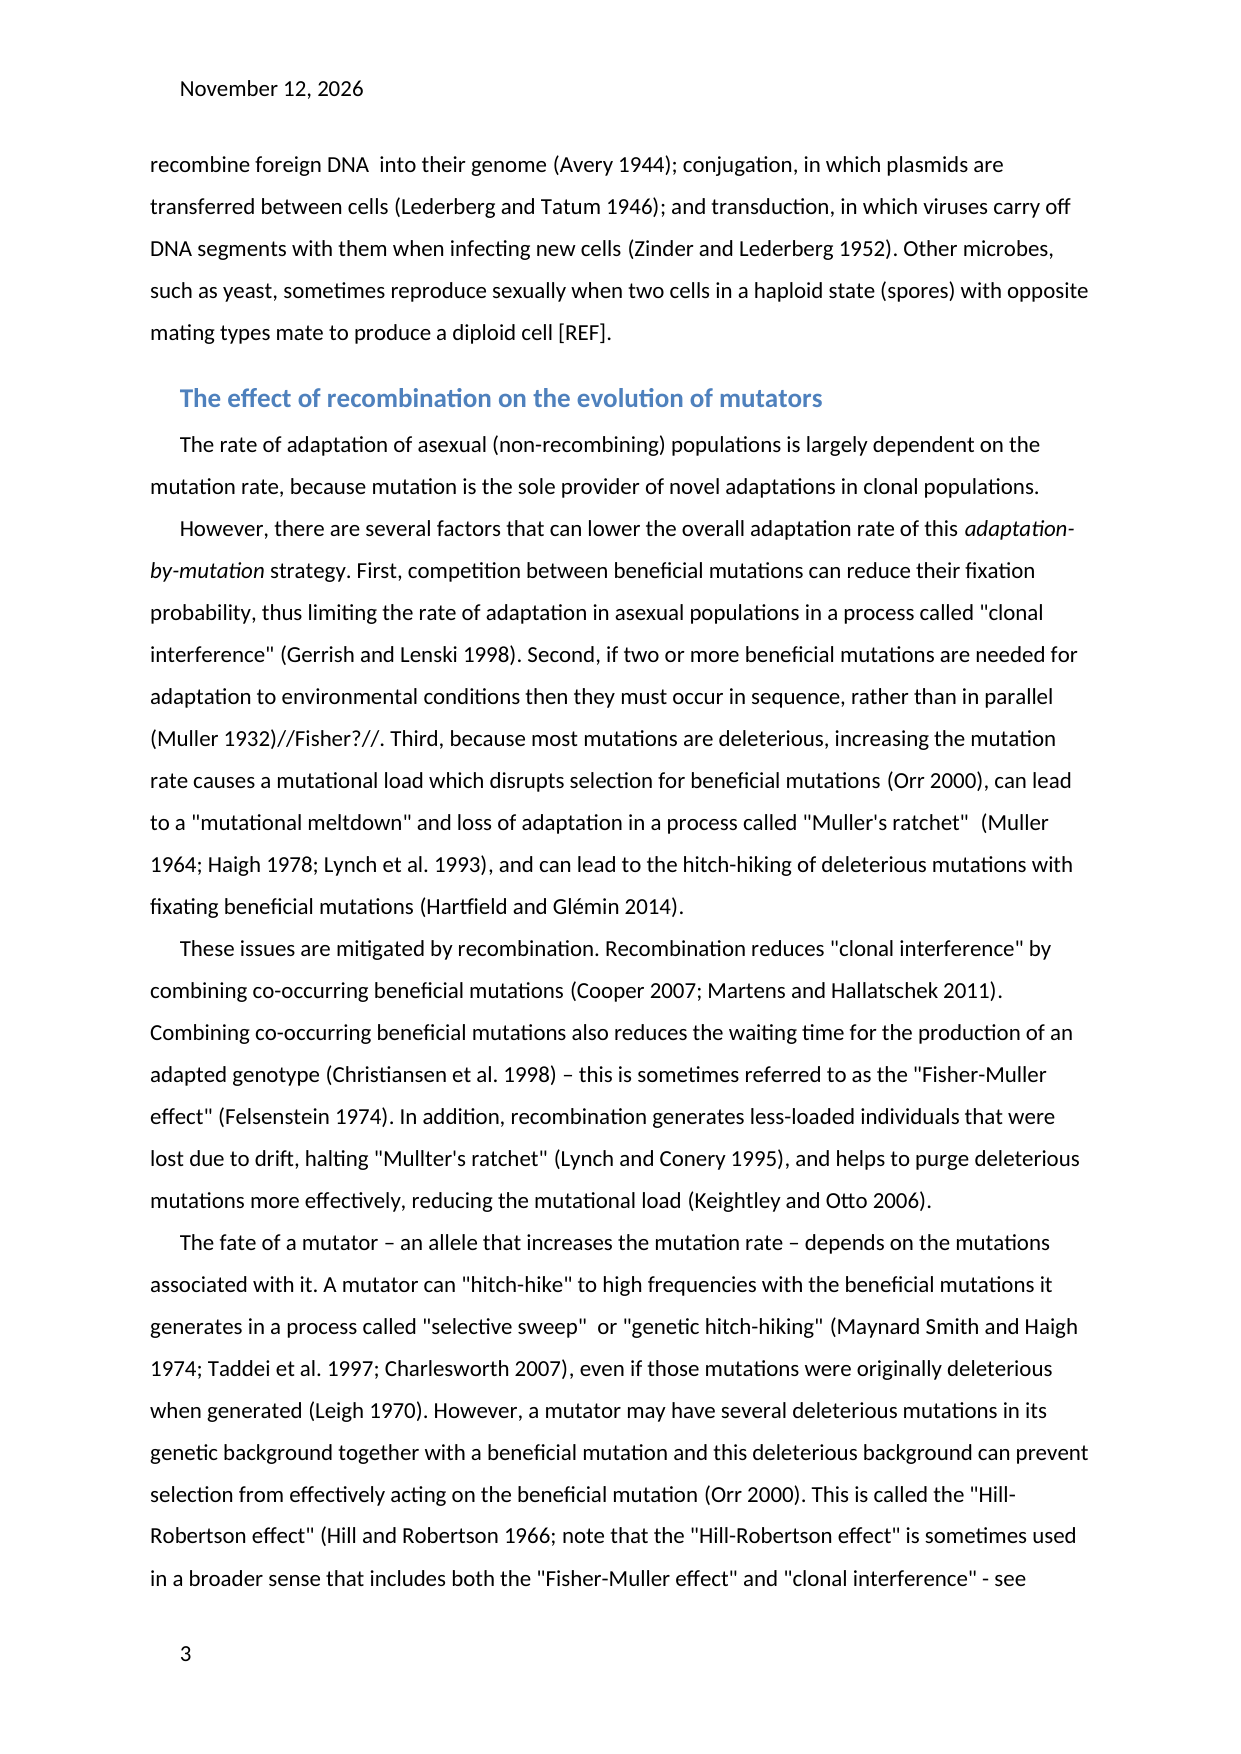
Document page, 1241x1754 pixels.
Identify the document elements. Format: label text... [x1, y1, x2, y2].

text These issues are mitigated by recombination. Recombination reduces "clonal interference" by combining co-occurring beneficial mutations (Cooper 2007; Martens and Hallatschek 2011). Combining co-occurring beneficial mutations also reduces the waiting time for the production of an adapted genotype (Christiansen et al. 1998) – this is sometimes referred to as the "Fisher-Muller effect" (Felsenstein 1974). In addition, recombination generates less-loaded individuals that were lost due to drift, halting "Mullter's ratchet" (Lynch and Conery 1995), and helps to purge deleterious mutations more effectively, reducing the mutational load (Keightley and Otto 2006). [150, 934, 1090, 1214]
text However, there are several factors that can lower the overall adaptation rate of this adaptation-by-mutation strategy. First, competition between beneficial mutations can reduce their fixation probability, thus limiting the rate of adaptation in asexual populations in a process called "clonal interference" (Gerrish and Lenski 1998). Second, if two or more beneficial mutations are needed for adaptation to environmental conditions then they must occur in sequence, rather than in parallel (Muller 1932)//Fisher?//. Third, because most mutations are deleterious, increasing the mutation rate causes a mutational load which disrupts selection for beneficial mutations (Orr 2000), can lead to a "mutational meltdown" and loss of adaptation in a process called "Muller's ratchet" (Muller 1964; Haigh 1978; Lynch et al. 1993), and can lead to the hitch-hiking of deleterious mutations with fixating beneficial mutations (Hartfield and Glémin 2014). [150, 514, 1090, 920]
text The rate of adaptation of asexual (non-recombining) populations is largely dependent on the mutation rate, because mutation is the sole provider of novel adaptations in clonal populations. [150, 430, 1090, 500]
subtitle The effect of recombination on the evolution of mutators [150, 381, 1090, 414]
